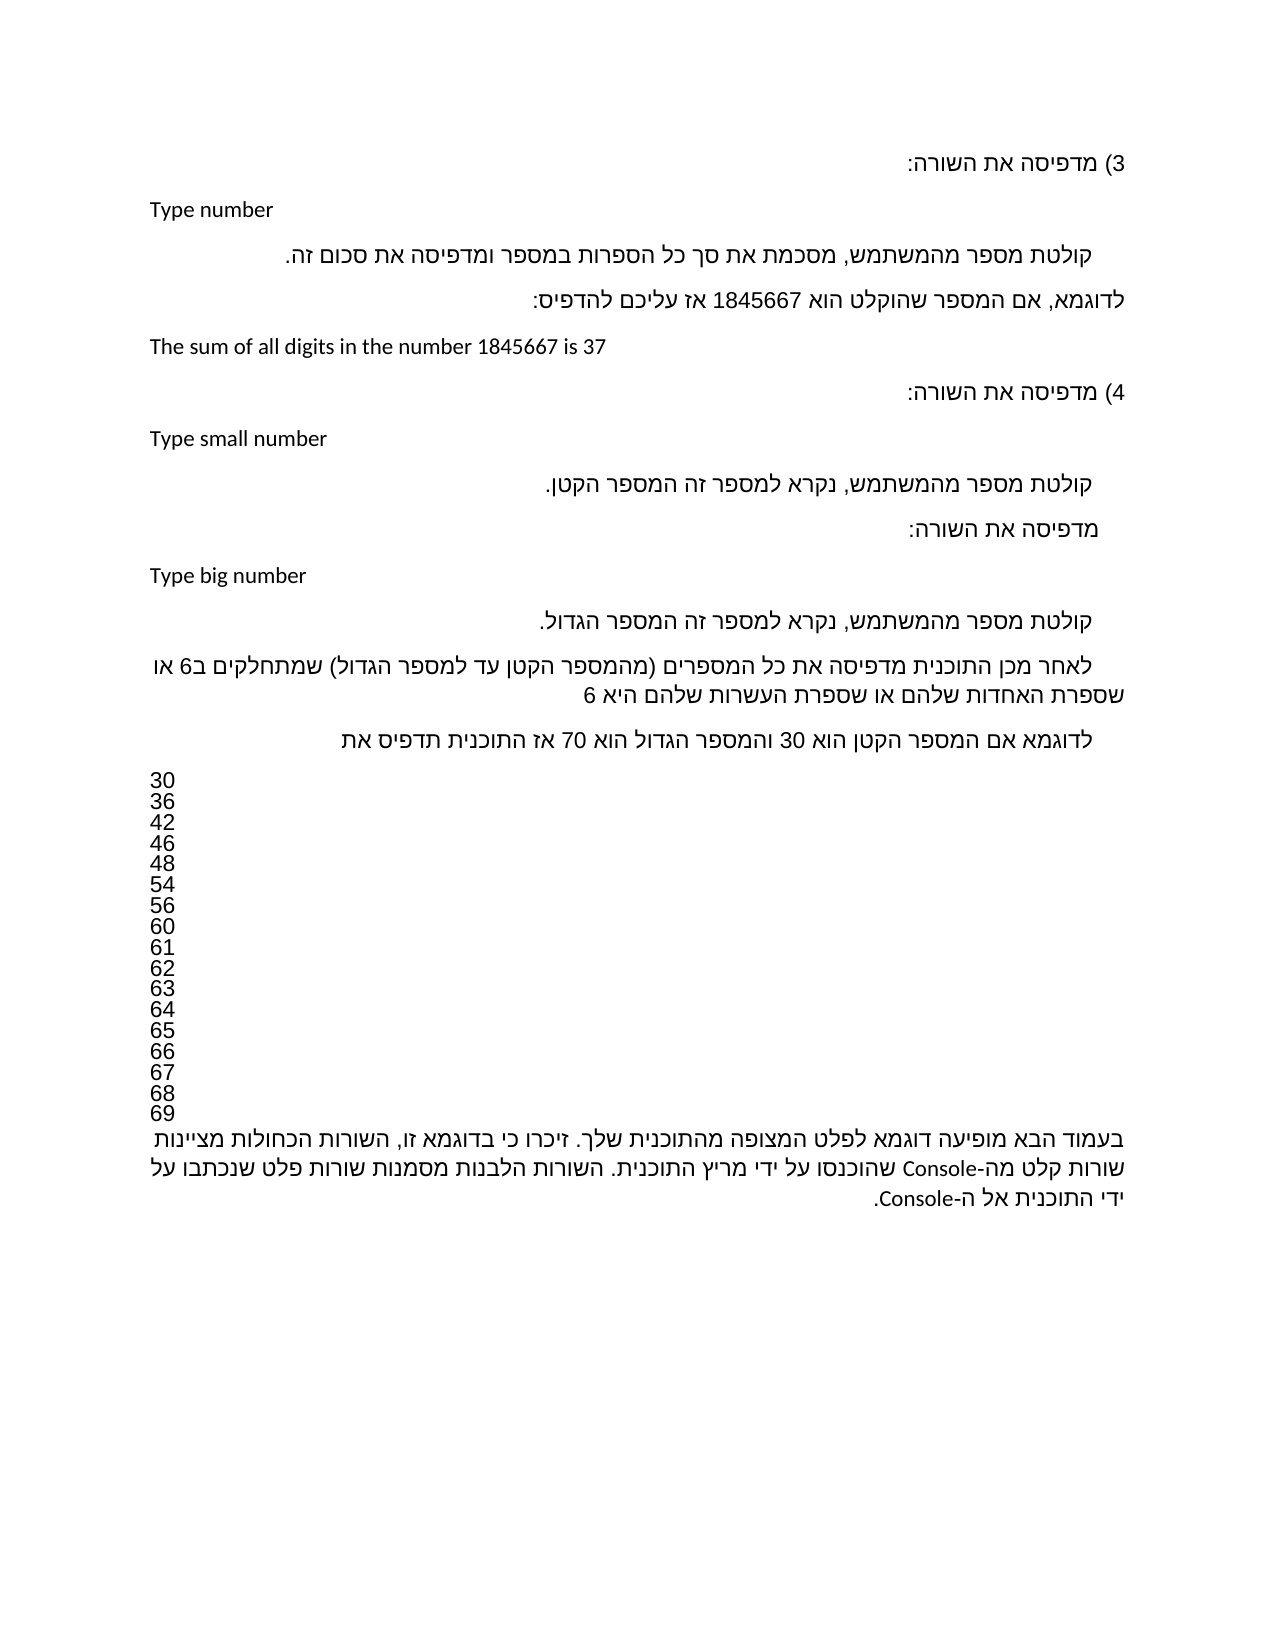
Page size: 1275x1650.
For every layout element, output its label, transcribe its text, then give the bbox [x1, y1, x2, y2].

text לאחר מכן התוכנית מדפיסה את כל המספרים (מהמספר הקטן עד למספר הגדול) שמתחלקים ב6 או שספרת האחדות שלהם או שספרת העשרות שלהם היא 6 [150, 653, 1125, 708]
text Type small number [150, 424, 1125, 452]
text 46 [150, 834, 1125, 855]
text לדוגמא, אם המספר שהוקלט הוא 1845667 אז עליכם להדפיס: [150, 287, 1125, 313]
text קולטת מספר מהמשתמש, נקרא למספר זה המספר הגדול. [150, 608, 1125, 634]
text Type number [150, 195, 1125, 223]
text 3) מדפיסה את השורה: [150, 150, 1125, 176]
text 30 [150, 772, 1125, 793]
text 65 [150, 1022, 1125, 1043]
text 60 [150, 918, 1125, 938]
text 36 [150, 793, 1125, 813]
text 63 [150, 980, 1125, 1001]
text קולטת מספר מהמשתמש, נקרא למספר זה המספר הקטן. [150, 471, 1125, 497]
text The sum of all digits in the number 1845667 is 37 [150, 332, 1125, 360]
text 54 [150, 876, 1125, 897]
text מדפיסה את השורה: [150, 516, 1125, 542]
text 62 [150, 959, 1125, 980]
text 67 [150, 1063, 1125, 1084]
text 42 [150, 813, 1125, 834]
text 68 [150, 1084, 1125, 1105]
text 56 [150, 897, 1125, 918]
text קולטת מספר מהמשתמש, מסכמת את סך כל הספרות במספר ומדפיסה את סכום זה. [150, 242, 1125, 268]
text 48 [150, 855, 1125, 876]
text 66 [150, 1043, 1125, 1063]
text לדוגמא אם המספר הקטן הוא 30 והמספר הגדול הוא 70 אז התוכנית תדפיס את [150, 727, 1125, 753]
text Type big number [150, 561, 1125, 589]
text 4) מדפיסה את השורה: [150, 379, 1125, 405]
text 64 [150, 1001, 1125, 1022]
text 61 [150, 938, 1125, 959]
text 69 [150, 1105, 1125, 1126]
text בעמוד הבא מופיעה דוגמא לפלט המצופה מהתוכנית שלך. זיכרו כי בדוגמא זו, השורות הכחולות מציינות שורות קלט מה-Console שהוכנסו על ידי מריץ התוכנית. השורות הלבנות מסמנות שורות פלט שנכתבו על ידי התוכנית אל ה-Console. [150, 1126, 1125, 1213]
